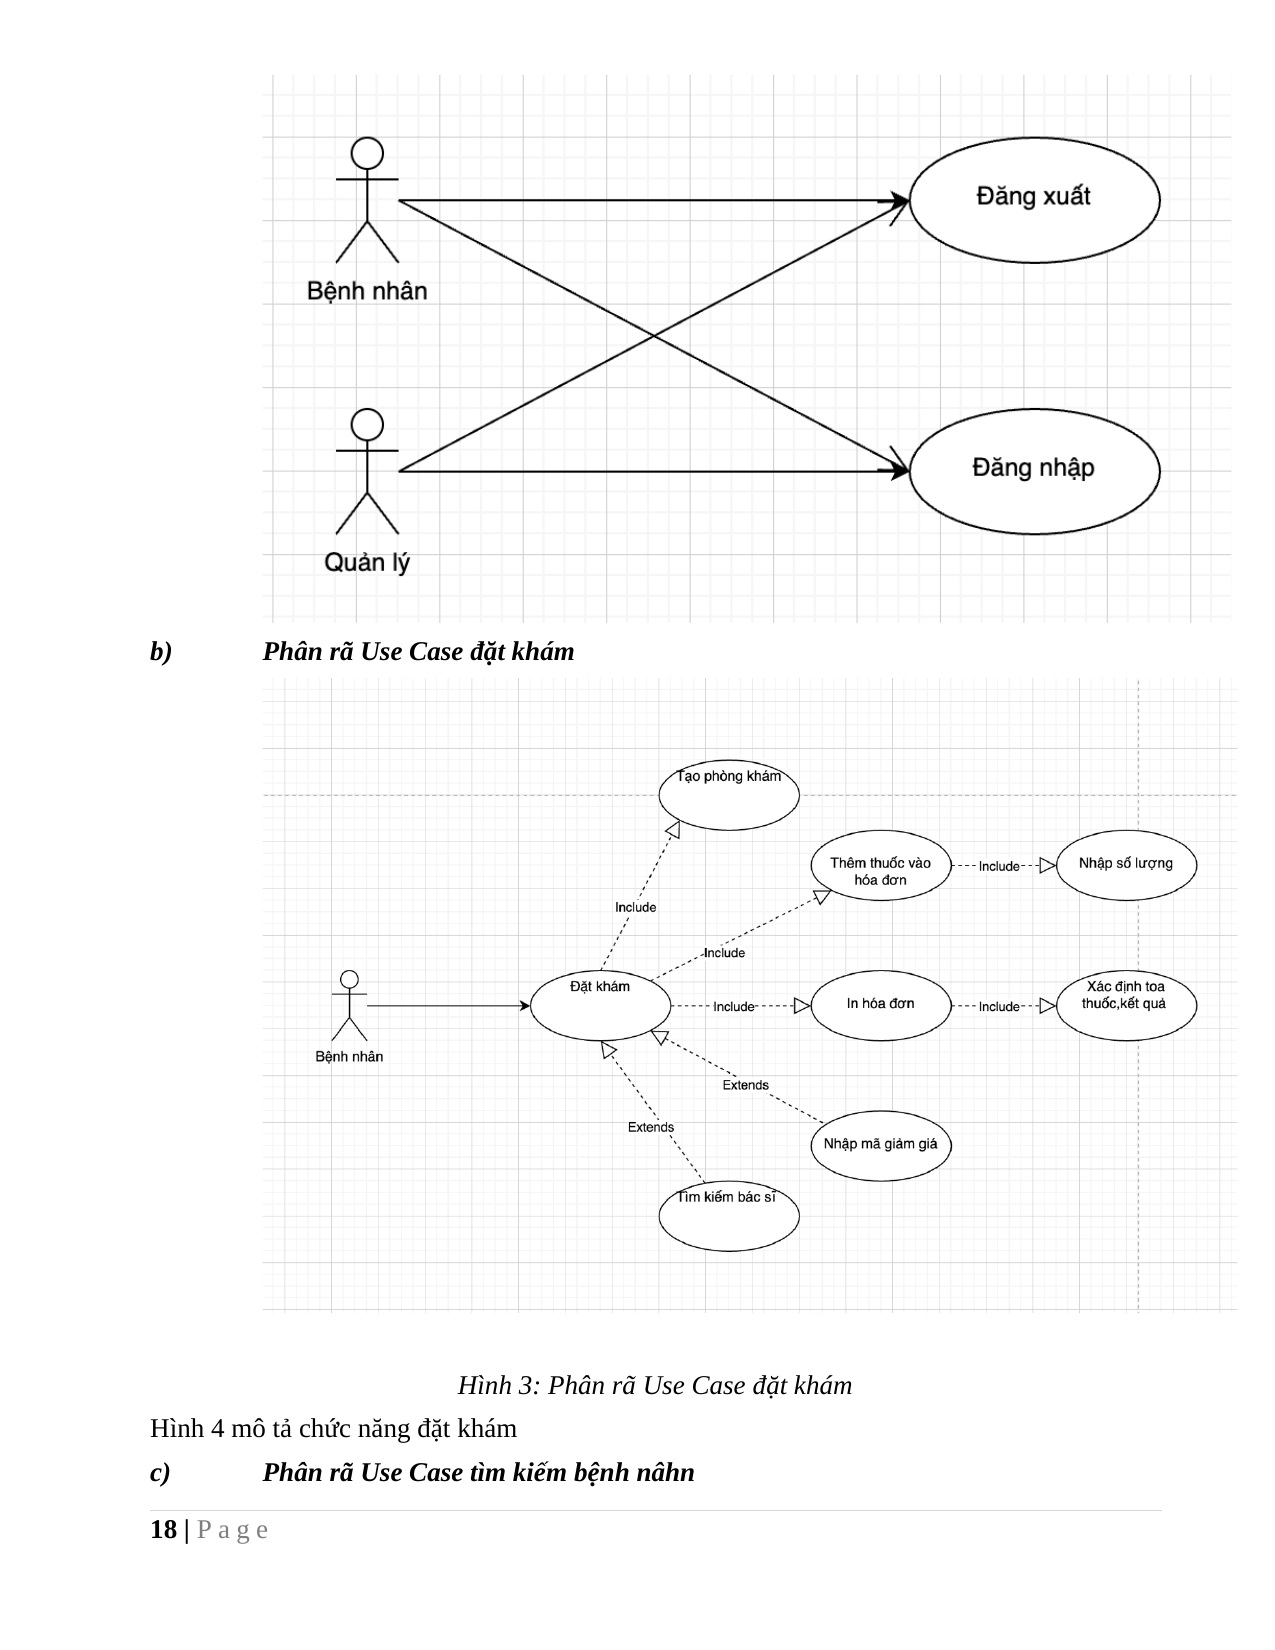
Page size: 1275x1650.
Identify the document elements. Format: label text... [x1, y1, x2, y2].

picture [262, 678, 1238, 1313]
text Hình 4 mô tả chức năng đặt khám [150, 1412, 1162, 1443]
list Phân rã Use Case tìm kiếm bệnh nâhn [150, 1456, 1162, 1487]
picture [262, 75, 1232, 623]
list Phân rã Use Case đặt khám [150, 635, 1162, 666]
